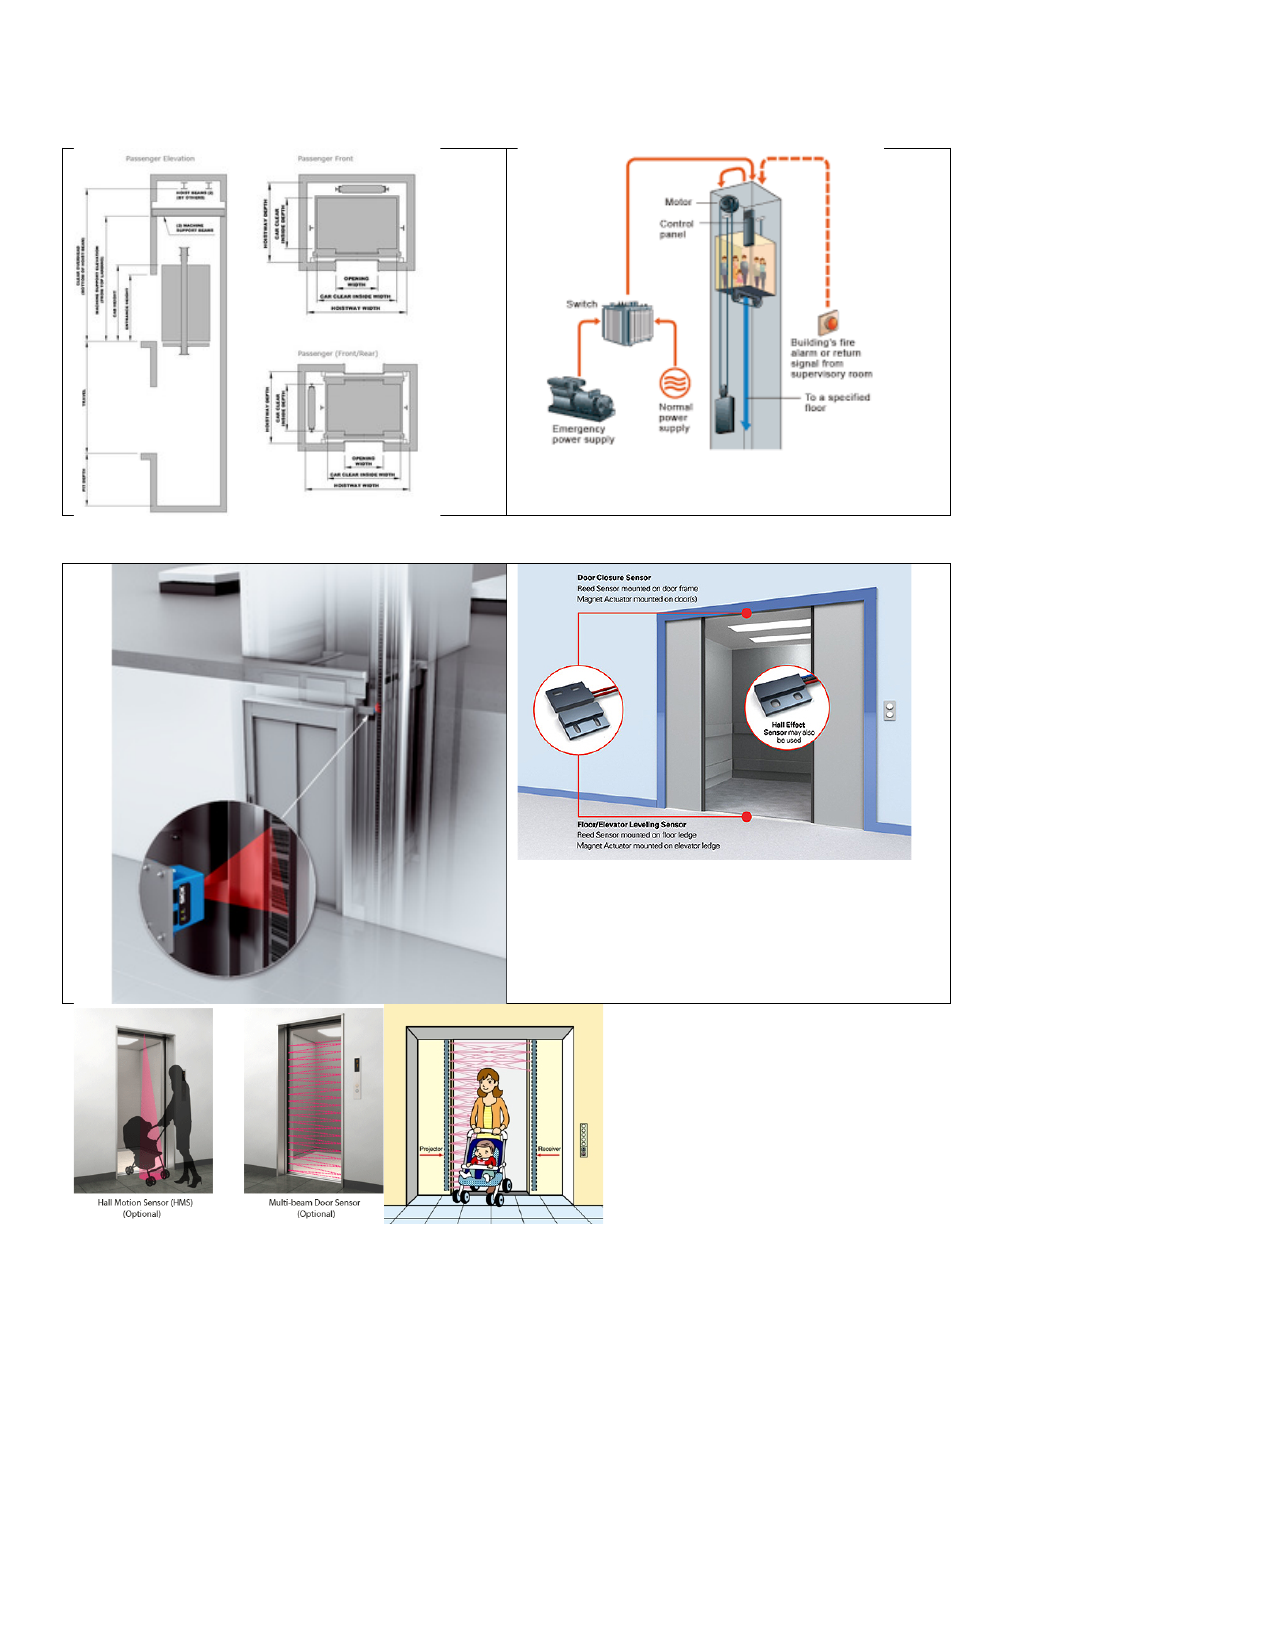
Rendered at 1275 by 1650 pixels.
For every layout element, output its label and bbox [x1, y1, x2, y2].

table_header [507, 564, 950, 1003]
table_header [63, 564, 73, 1003]
table_cell [507, 149, 950, 515]
picture [73, 148, 441, 516]
table_cell [441, 149, 506, 515]
picture [517, 564, 912, 860]
picture [517, 148, 884, 463]
picture [73, 564, 604, 1224]
table_cell [63, 149, 73, 515]
